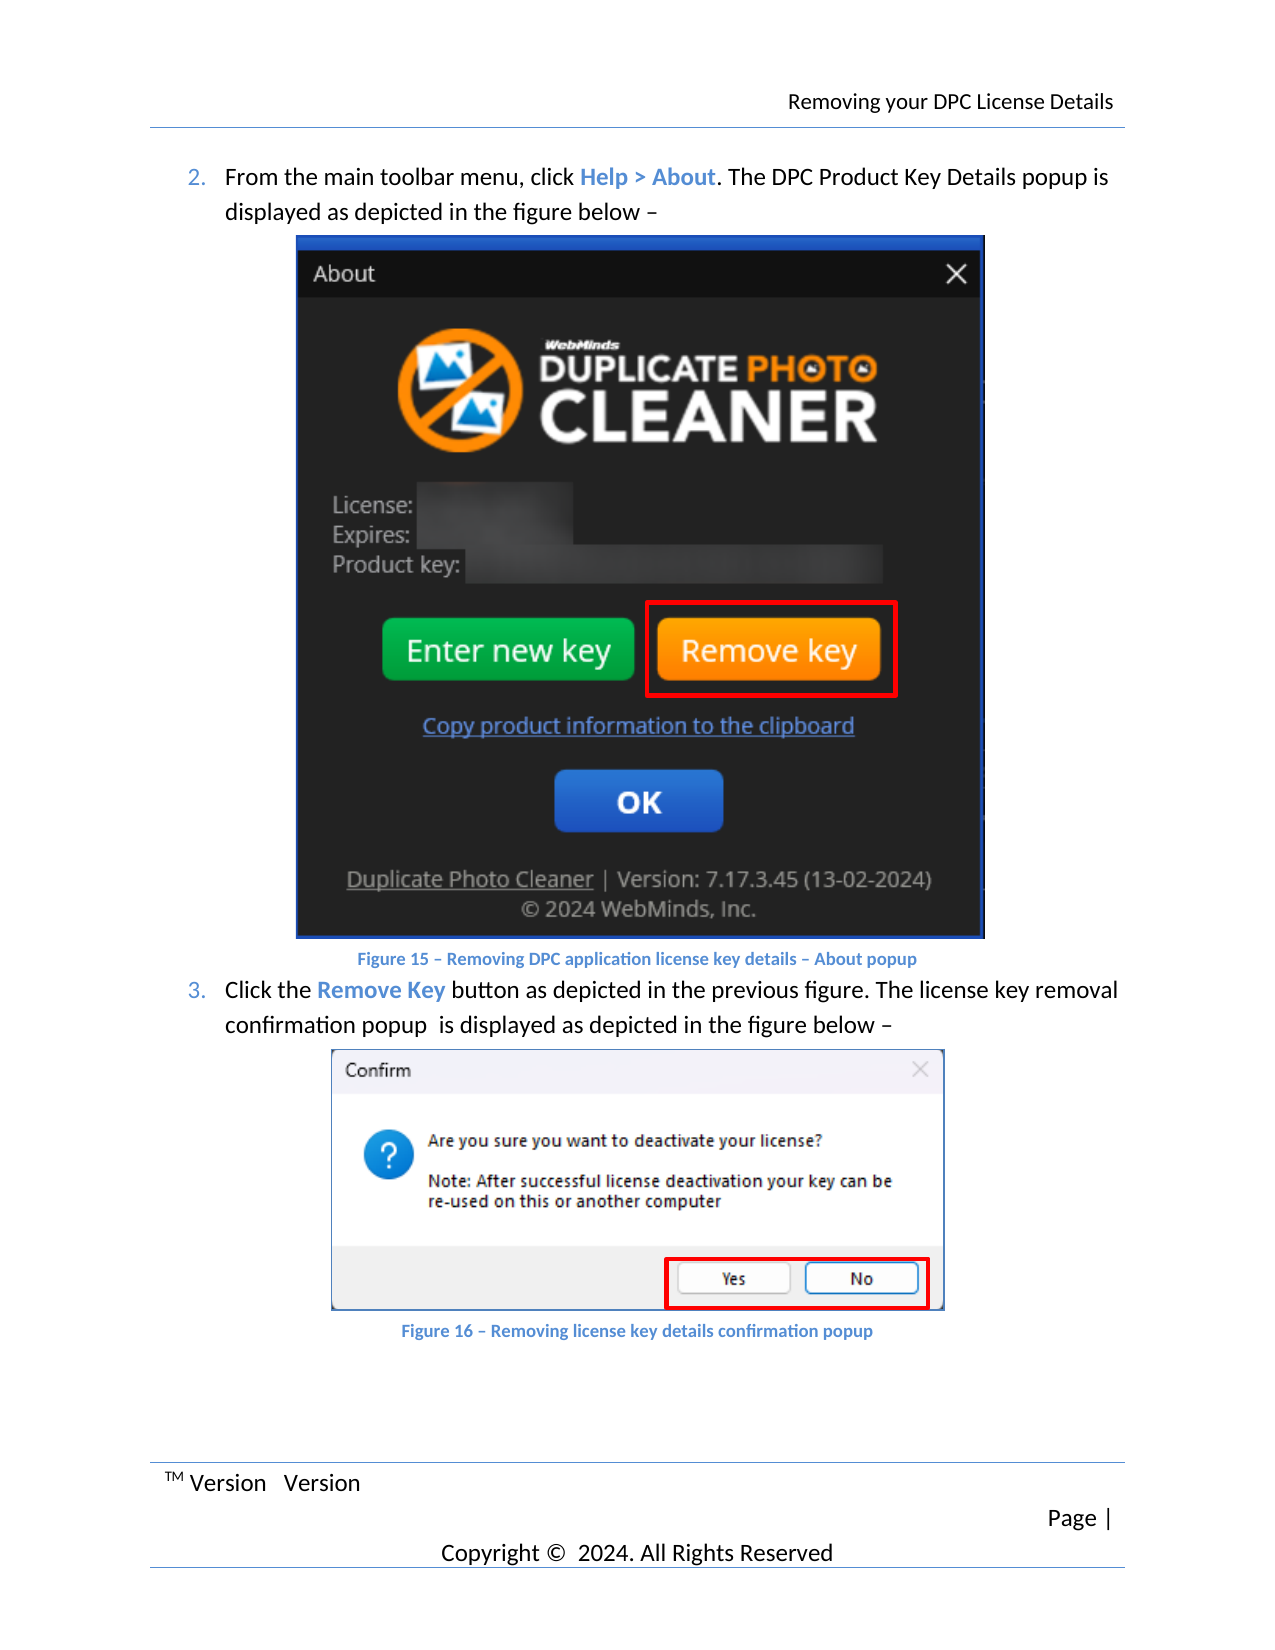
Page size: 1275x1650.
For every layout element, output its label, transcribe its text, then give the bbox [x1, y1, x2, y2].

list From the main toolbar menu, click Help > About. The DPC Product Key Details popup is displayed as depicted in the figure below – [187, 161, 1125, 227]
picture [669, 1261, 926, 1306]
text Figure 15 – Removing DPC application license key details – About popup [150, 947, 1125, 970]
list Click the Remove Key button as depicted in the previous figure. The license key removal confirmation popup is displayed as depicted in the figure below – [187, 974, 1125, 1040]
text Figure 16 – Removing license key details confirmation popup [150, 1319, 1125, 1342]
picture [295, 235, 985, 939]
picture [332, 1050, 943, 1309]
